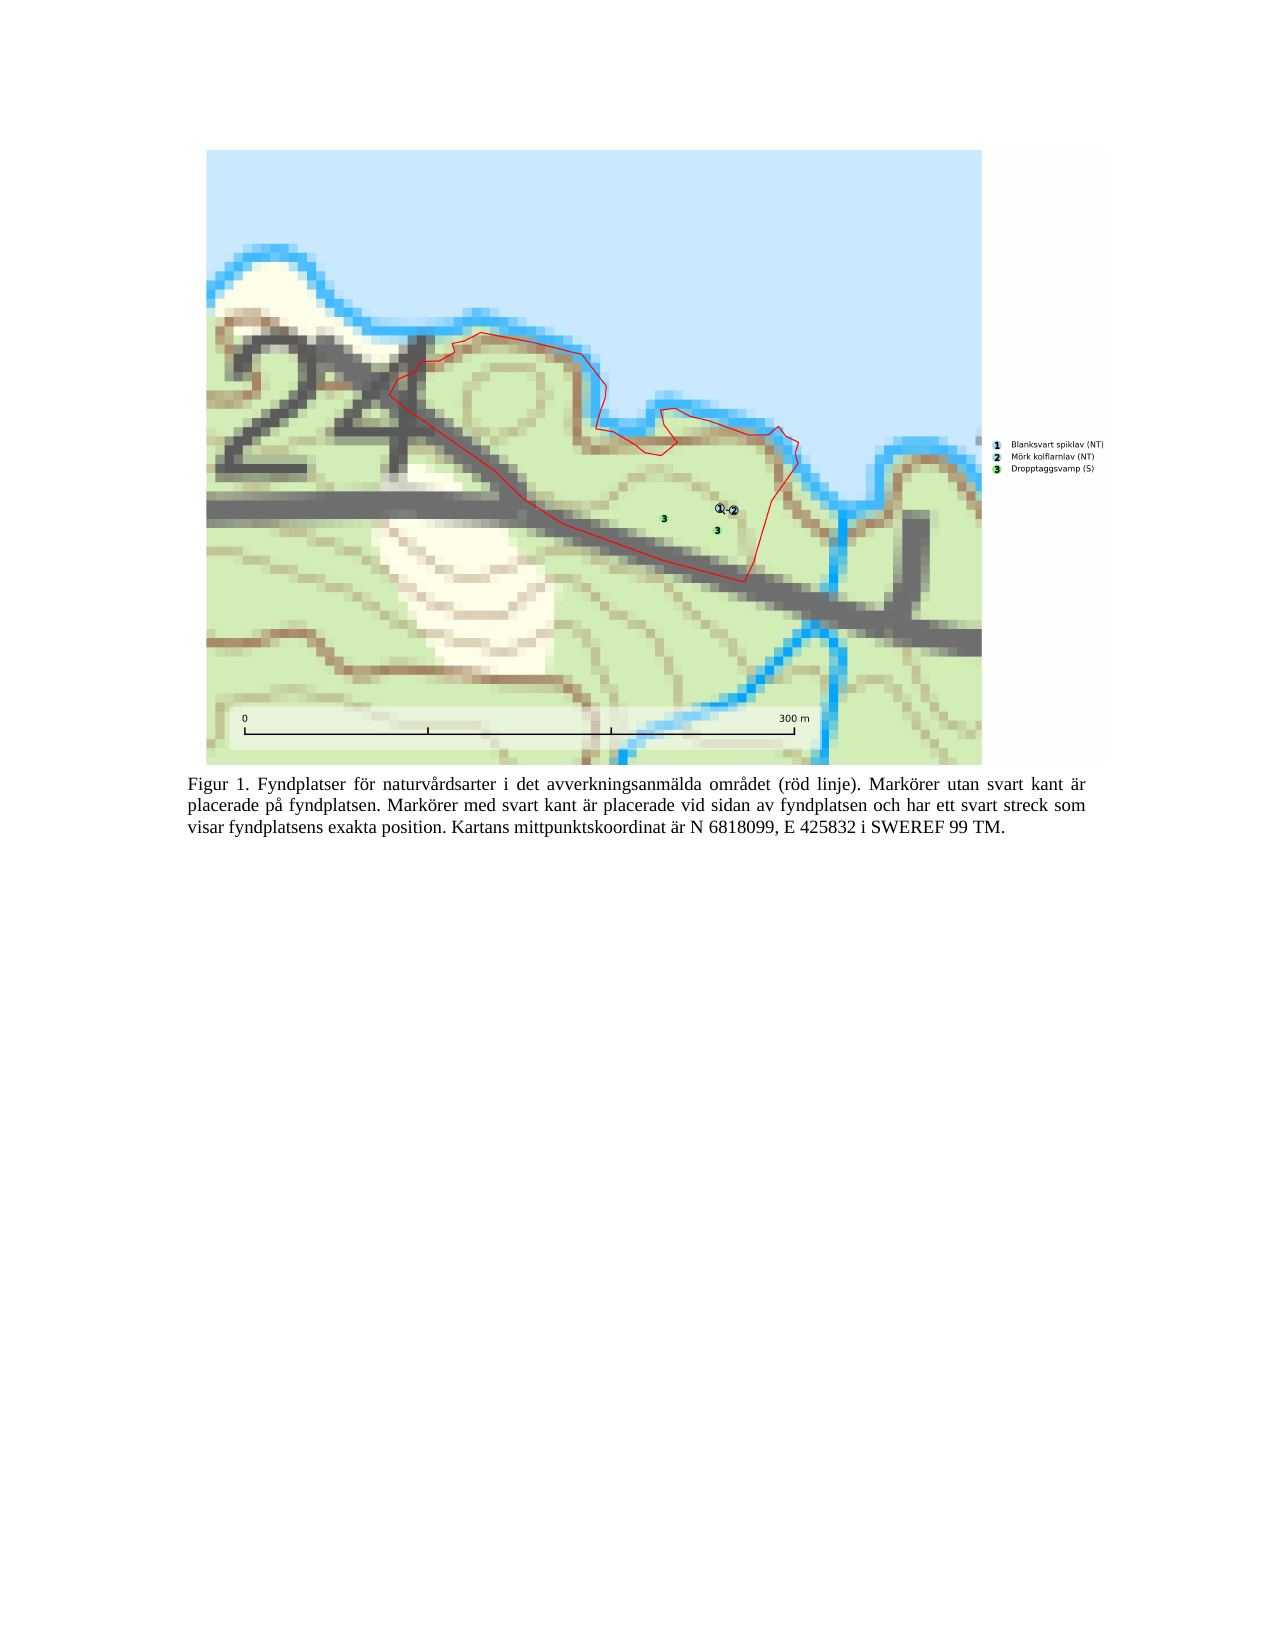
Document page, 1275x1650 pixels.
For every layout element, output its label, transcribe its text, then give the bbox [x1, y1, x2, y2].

picture [206, 150, 1107, 765]
text Figur 1. Fyndplatser för naturvårdsarter i det avverkningsanmälda området (röd linje). Markörer utan svart kant är placerade på fyndplatsen. Markörer med svart kant är placerade vid sidan av fyndplatsen och har ett svart streck som visar fyndplatsens exakta position. Kartans mittpunktskoordinat är N 6818099, E 425832 i SWEREF 99 TM. [187, 773, 1087, 837]
